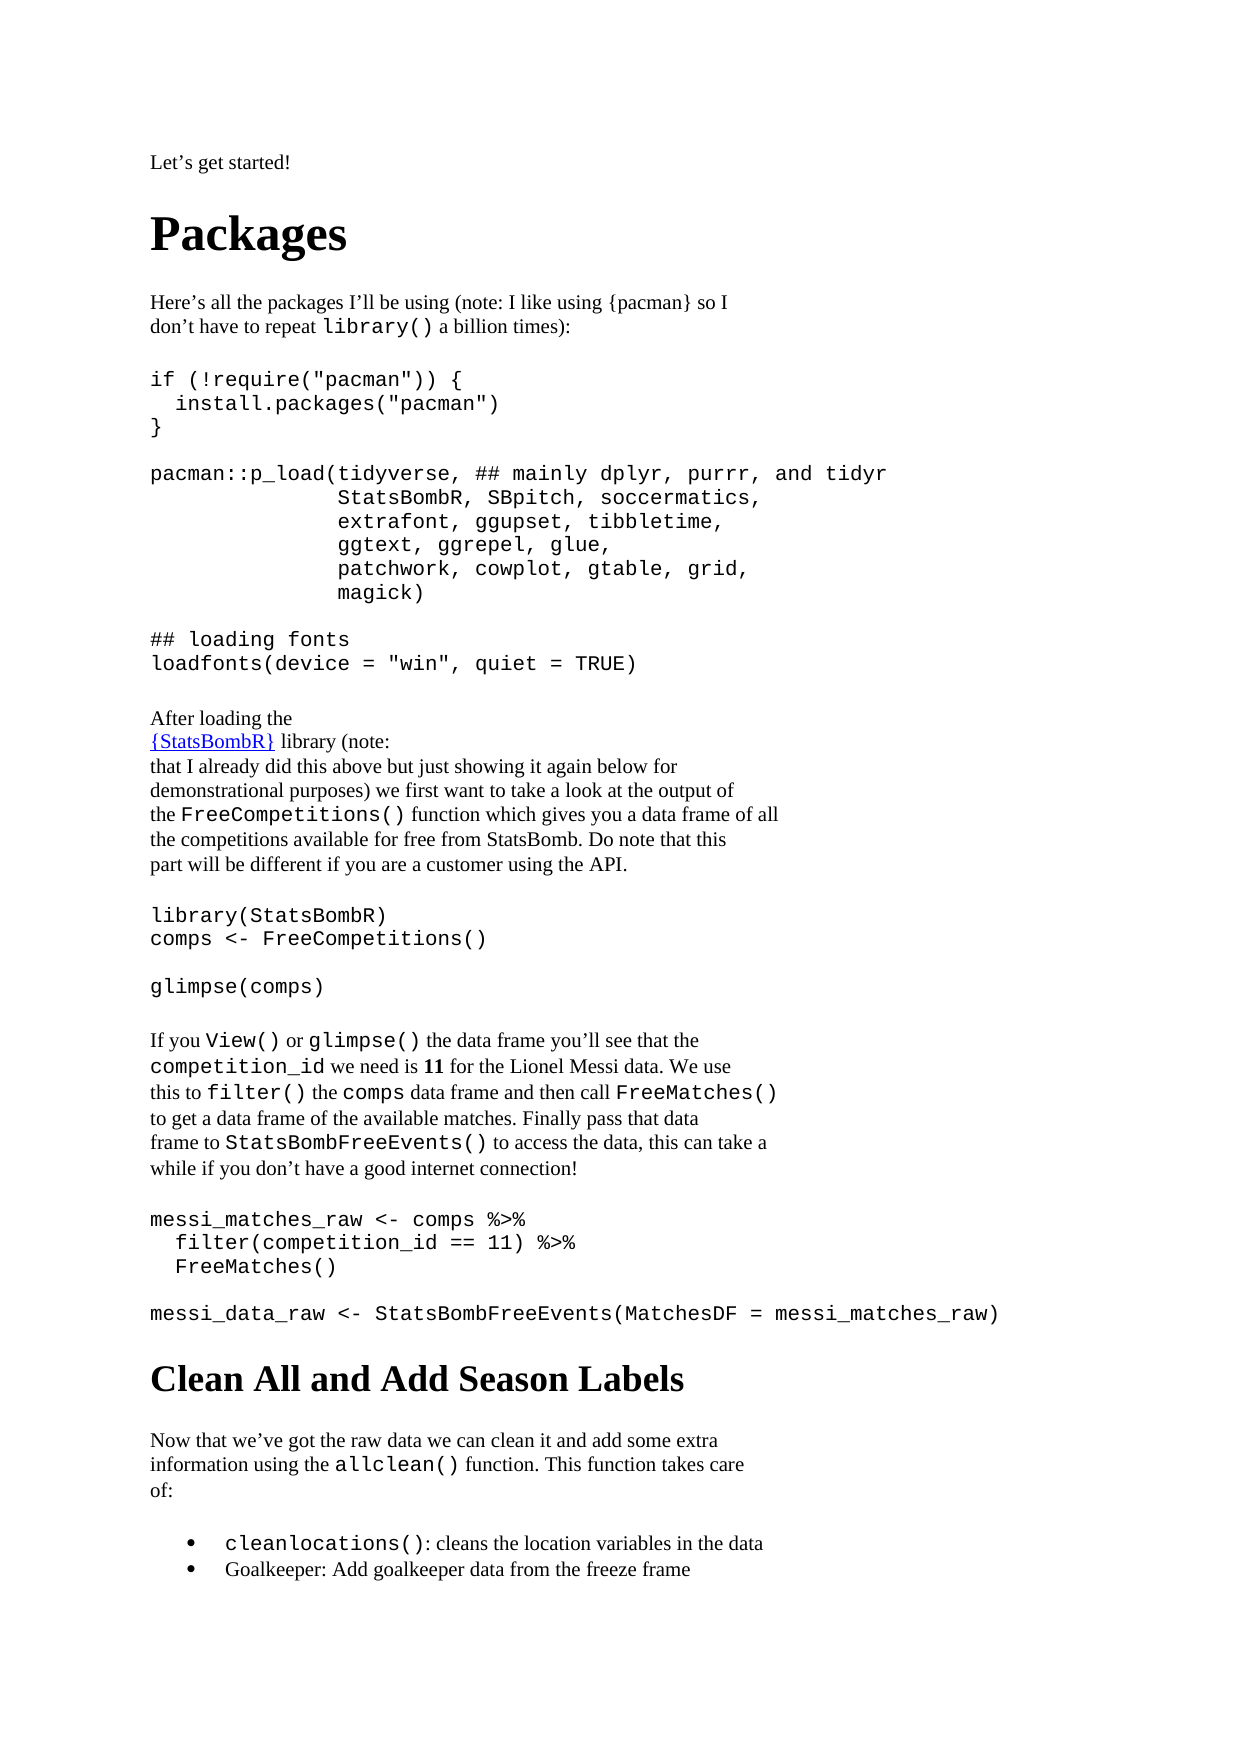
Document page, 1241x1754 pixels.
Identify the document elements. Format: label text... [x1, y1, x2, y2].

text comps <- FreeCompetitions() [150, 928, 1090, 952]
text pacman::p_load(tidyverse, ## mainly dplyr, purrr, and tidyr [150, 463, 1090, 487]
text } [150, 416, 1090, 440]
text extrafont, ggupset, tibbletime, [150, 511, 1090, 534]
text ## loading fonts [150, 629, 1090, 653]
text library(StatsBombR) [150, 905, 1090, 928]
text StatsBombR, SBpitch, soccermatics, [150, 487, 1090, 511]
text install.packages("pacman") [150, 392, 1090, 416]
text messi_matches_raw <- comps %>% [150, 1209, 1090, 1232]
text If you View() or glimpse() the data frame you’ll see that the competition_id we need is 11 for the Lionel Messi data. We use this to filter() the comps data frame and then call FreeMatches() to get a data frame of the available matches. Finally pass that data frame to StatsBombFreeEvents() to access the data, this can take a while if you don’t have a good internet connection! [150, 1028, 1090, 1179]
list Goalkeeper: Add goalkeeper data from the freeze frame [187, 1557, 1090, 1581]
text loadfonts(device = "win", quiet = TRUE) [150, 653, 1090, 676]
list cleanlocations(): cleans the location variables in the data [187, 1531, 1090, 1557]
text Clean All and Add Season Labels [150, 1356, 1090, 1399]
text Packages [150, 203, 1090, 261]
text After loading the {StatsBombR} library (note: that I already did this above but just showing it again below for demonstrational purposes) we first want to take a look at the output of the FreeCompetitions() function which gives you a data frame of all the competitions available for free from StatsBomb. Do note that this part will be different if you are a customer using the API. [150, 705, 1090, 876]
text FreeMatches() [150, 1256, 1090, 1279]
text Now that we’ve got the raw data we can clean it and add some extra information using the allclean() function. This function takes care of: [150, 1428, 1090, 1502]
text filter(competition_id == 11) %>% [150, 1232, 1090, 1256]
text Here’s all the packages I’ll be using (note: I like using {pacman} so I don’t have to repeat library() a billion times): [150, 290, 1090, 340]
text glimpse(comps) [150, 976, 1090, 999]
text patchwork, cowplot, gtable, grid, [150, 558, 1090, 582]
text magick) [150, 582, 1090, 605]
text ggtext, ggrepel, glue, [150, 534, 1090, 558]
text messi_data_raw <- StatsBombFreeEvents(MatchesDF = messi_matches_raw) [150, 1303, 1090, 1327]
text Let’s get started! [150, 150, 1090, 174]
text if (!require("pacman")) { [150, 369, 1090, 392]
